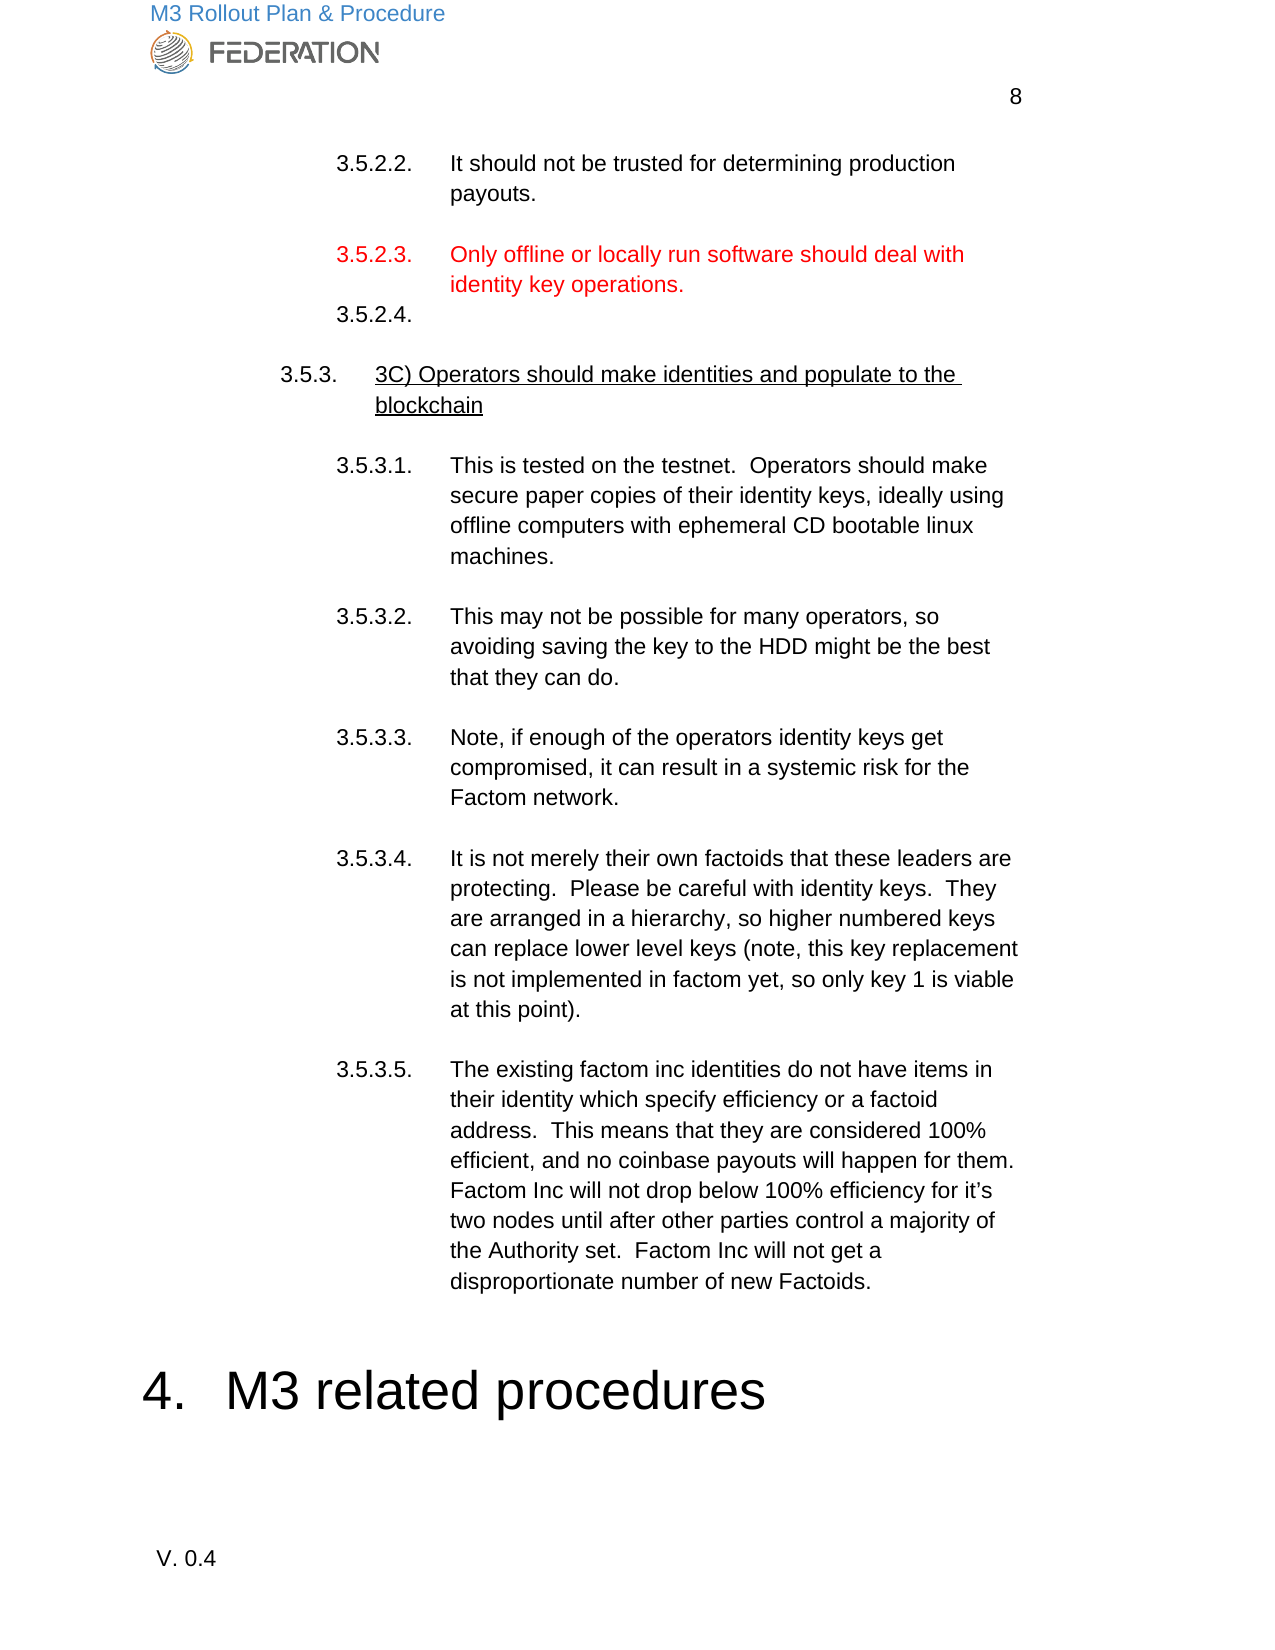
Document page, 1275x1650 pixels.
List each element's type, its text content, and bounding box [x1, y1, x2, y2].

list The existing factom inc identities do not have items in their identity which specify efficiency or a factoid address. This means that they are considered 100% efficient, and no coinbase payouts will happen for them. Factom Inc will not drop below 100% efficiency for it’s two nodes until after other parties control a majority of the Authority set. Factom Inc will not get a disproportionate number of new Factoids. [412, 1056, 1022, 1294]
list Note, if enough of the operators identity keys get compromised, it can result in a systemic risk for the Factom network. [412, 724, 1022, 811]
list Only offline or locally run software should deal with identity key operations. [412, 241, 1022, 297]
list This may not be possible for many operators, so avoiding saving the key to the HDD might be the best that they can do. [412, 603, 1022, 690]
list 3C) Operators should make identities and populate to the blockchain [337, 361, 1022, 418]
list It is not merely their own factoids that these leaders are protecting. Please be careful with identity keys. They are arranged in a hierarchy, so higher numbered keys can replace lower level keys (note, this key replacement is not implemented in factom yet, so only key 1 is viable at this point). [412, 845, 1022, 1022]
subtitle M3 related procedures [187, 1358, 1022, 1421]
list It should not be trusted for determining production payouts. [412, 150, 1022, 207]
picture [150, 30, 379, 74]
list This is tested on the testnet. Operators should make secure paper copies of their identity keys, ideally using offline computers with ephemeral CD bootable linux machines. [412, 452, 1022, 569]
